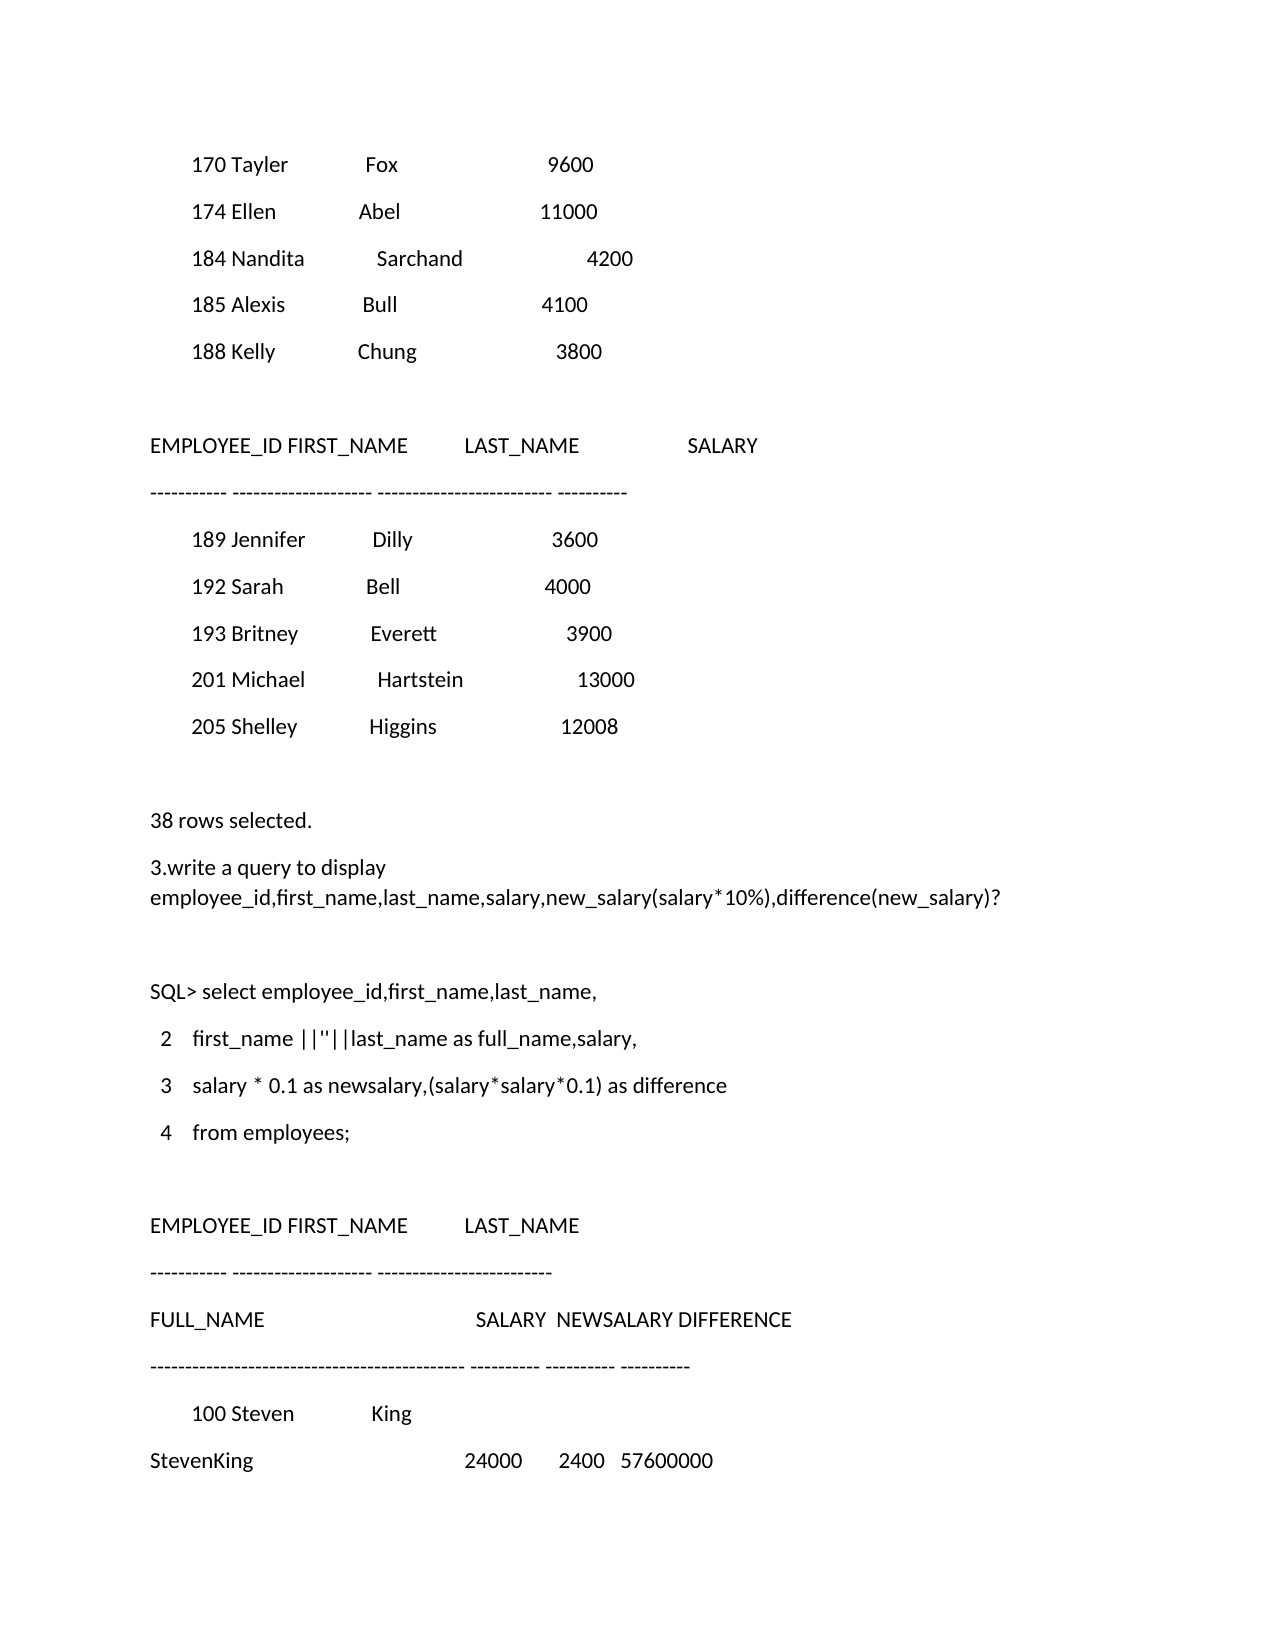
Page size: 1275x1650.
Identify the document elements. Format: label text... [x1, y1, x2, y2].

text 3 salary * 0.1 as newsalary,(salary*salary*0.1) as difference [150, 1071, 1125, 1099]
text 170 Tayler Fox 9600 [150, 150, 1125, 178]
text 2 first_name ||''||last_name as full_name,salary, [150, 1024, 1125, 1052]
text 38 rows selected. [150, 806, 1125, 834]
text 193 Britney Everett 3900 [150, 619, 1125, 647]
text EMPLOYEE_ID FIRST_NAME LAST_NAME SALARY [150, 431, 1125, 459]
text 189 Jennifer Dilly 3600 [150, 525, 1125, 553]
text 184 Nandita Sarchand 4200 [150, 244, 1125, 272]
text 100 Steven King [150, 1399, 1125, 1427]
text 192 Sarah Bell 4000 [150, 572, 1125, 600]
text 205 Shelley Higgins 12008 [150, 712, 1125, 741]
text 4 from employees; [150, 1118, 1125, 1146]
text SQL> select employee_id,first_name,last_name, [150, 977, 1125, 1005]
text StevenKing 24000 2400 57600000 [150, 1446, 1125, 1474]
text 201 Michael Hartstein 13000 [150, 666, 1125, 694]
text ----------- -------------------- ------------------------- [150, 1258, 1125, 1286]
text FULL_NAME SALARY NEWSALARY DIFFERENCE [150, 1305, 1125, 1333]
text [150, 478, 1125, 506]
text --------------------------------------------- ---------- ---------- ---------- [150, 1352, 1125, 1380]
text 3.write a query to display employee_id,first_name,last_name,salary,new_salary(salary*10%),difference(new_salary)? [150, 853, 1125, 911]
text 185 Alexis Bull 4100 [150, 291, 1125, 319]
text 174 Ellen Abel 11000 [150, 197, 1125, 225]
text EMPLOYEE_ID FIRST_NAME LAST_NAME [150, 1211, 1125, 1239]
text 188 Kelly Chung 3800 [150, 337, 1125, 366]
